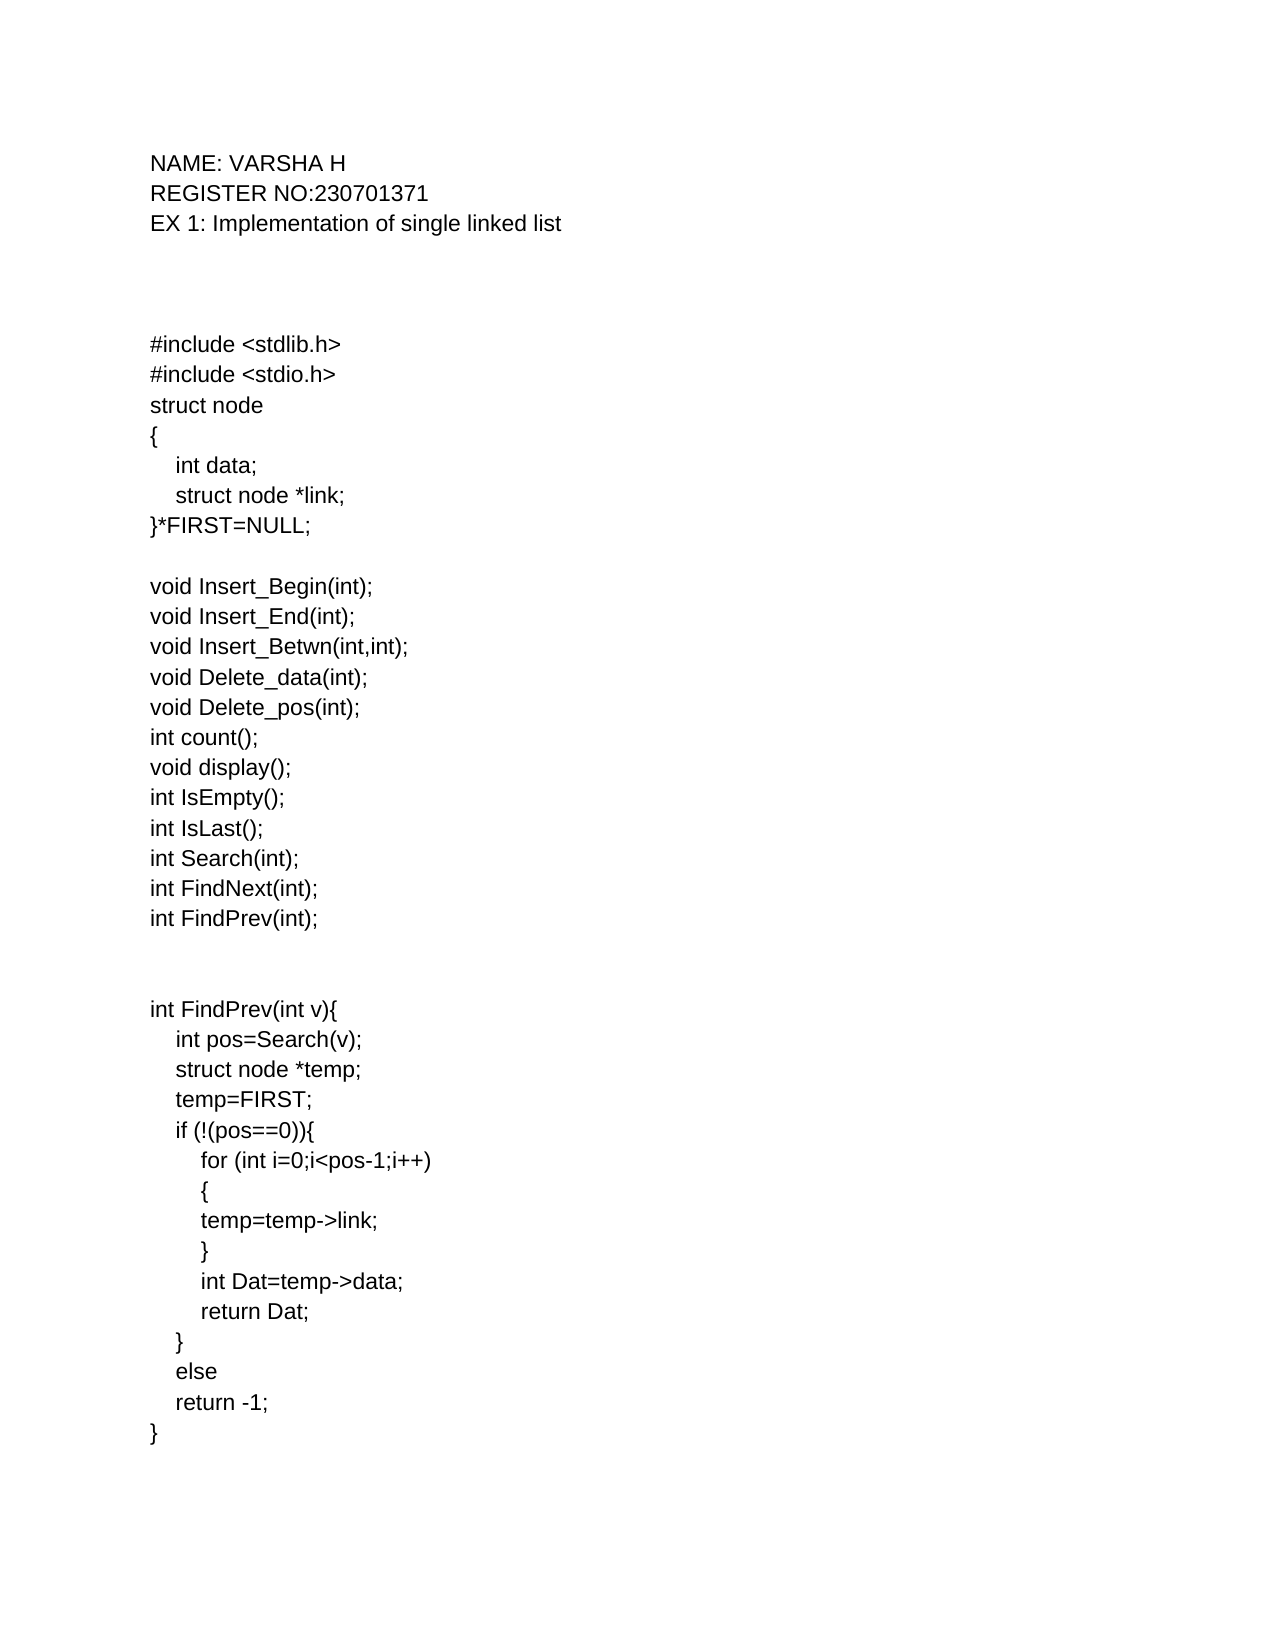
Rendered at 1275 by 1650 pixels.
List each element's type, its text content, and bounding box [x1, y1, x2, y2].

text return -1; [150, 1388, 1125, 1415]
text } [150, 1237, 1125, 1264]
text REGISTER NO:230701371 [150, 180, 1125, 207]
text } [150, 1419, 1125, 1445]
text int Dat=temp->data; [150, 1268, 1125, 1294]
text else [150, 1358, 1125, 1385]
text struct node *temp; [150, 1056, 1125, 1083]
text void Insert_End(int); [150, 603, 1125, 629]
text void Delete_pos(int); [150, 694, 1125, 720]
text EX 1: Implementation of single linked list [150, 210, 1125, 237]
text int FindPrev(int v){ [150, 996, 1125, 1022]
text void Insert_Begin(int); [150, 573, 1125, 599]
text void display(); [150, 754, 1125, 781]
text { [150, 422, 1125, 448]
text if (!(pos==0)){ [150, 1117, 1125, 1143]
text int data; [150, 452, 1125, 478]
text int FindNext(int); [150, 875, 1125, 901]
text int IsLast(); [150, 814, 1125, 841]
text #include <stdlib.h> [150, 331, 1125, 358]
text }*FIRST=NULL; [150, 512, 1125, 539]
text void Delete_data(int); [150, 663, 1125, 690]
text } [150, 1328, 1125, 1354]
text int pos=Search(v); [150, 1026, 1125, 1052]
text void Insert_Betwn(int,int); [150, 633, 1125, 660]
text struct node *link; [150, 482, 1125, 509]
text int FindPrev(int); [150, 905, 1125, 932]
text struct node [150, 392, 1125, 418]
text int IsEmpty(); [150, 784, 1125, 811]
text temp=temp->link; [150, 1207, 1125, 1234]
text temp=FIRST; [150, 1086, 1125, 1113]
text int Search(int); [150, 845, 1125, 871]
text #include <stdio.h> [150, 361, 1125, 388]
text NAME: VARSHA H [150, 150, 1125, 176]
text { [150, 1177, 1125, 1203]
text for (int i=0;i<pos-1;i++) [150, 1147, 1125, 1173]
text return Dat; [150, 1298, 1125, 1324]
text int count(); [150, 724, 1125, 750]
